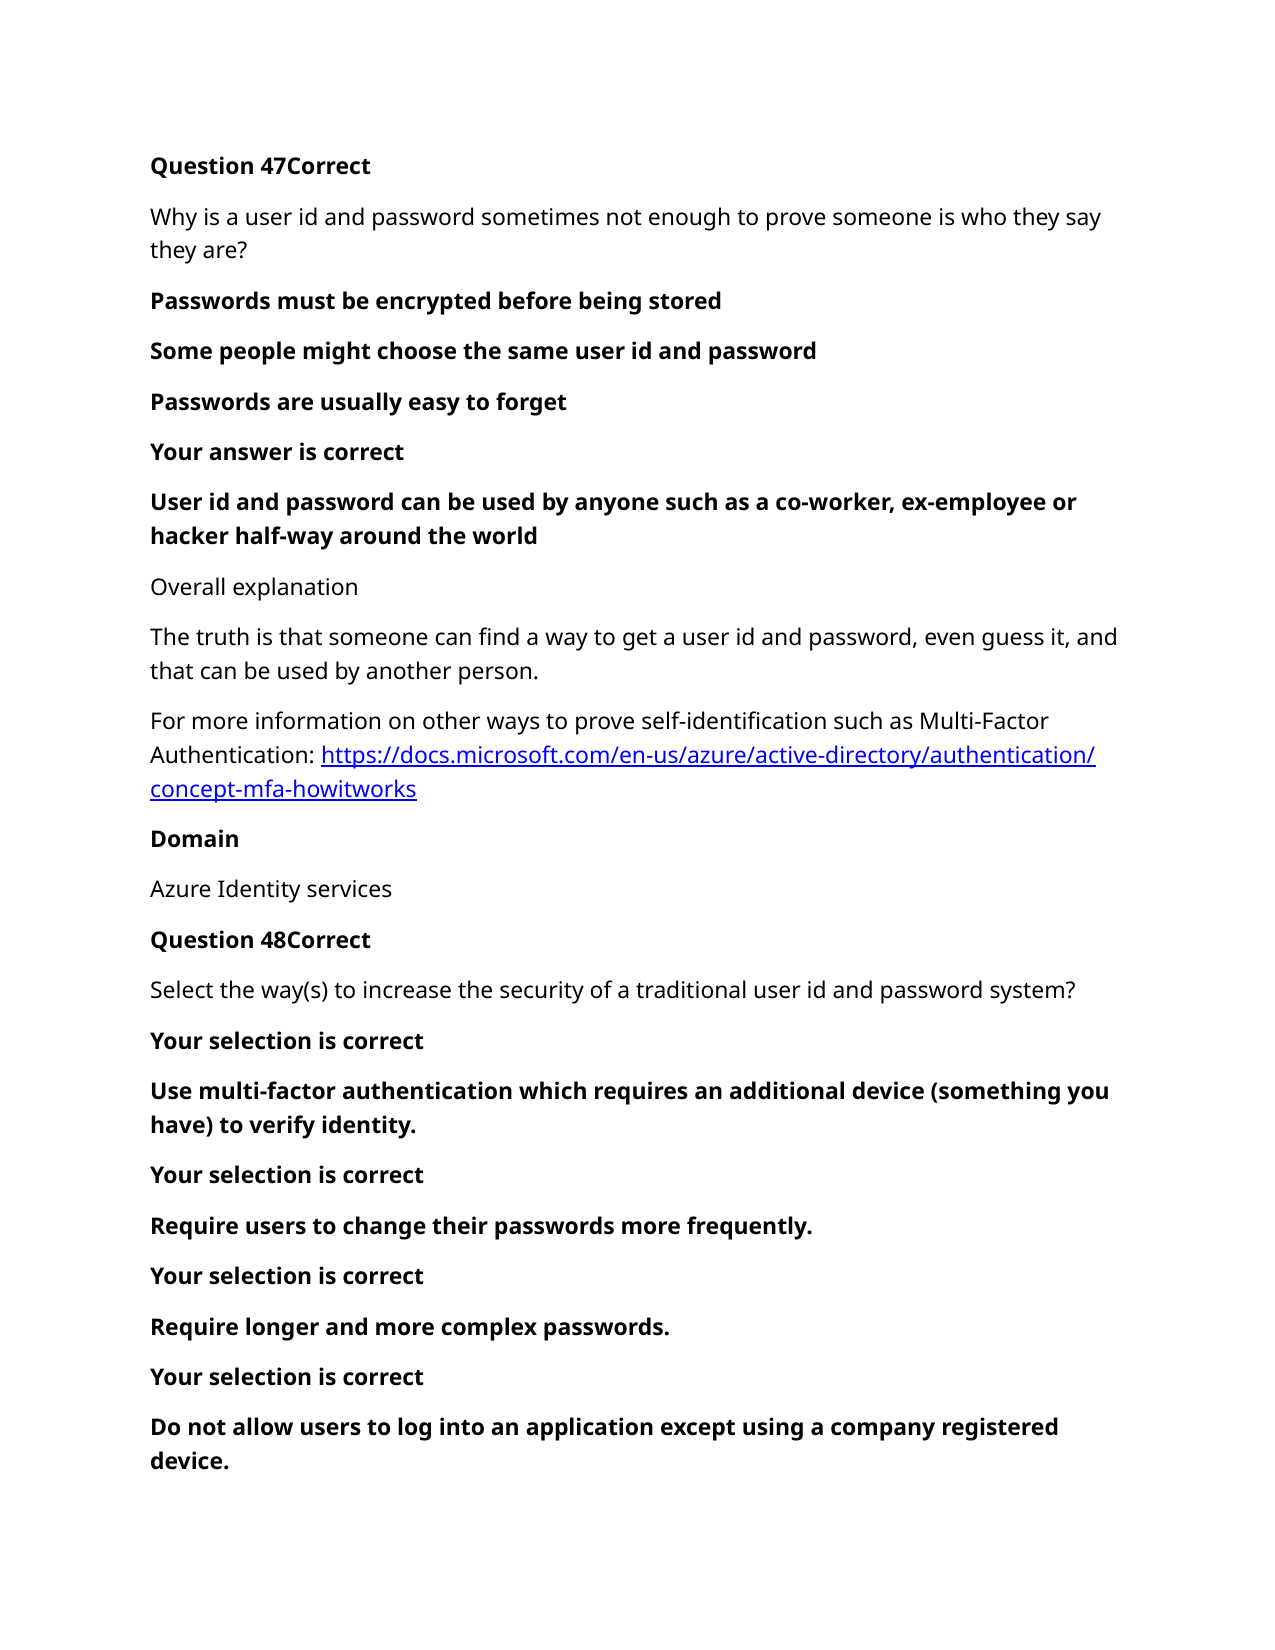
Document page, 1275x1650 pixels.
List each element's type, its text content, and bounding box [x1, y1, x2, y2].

text Do not allow users to log into an application except using a company registered device. [150, 1411, 1125, 1476]
text Your answer is correct [150, 436, 1125, 467]
text Use multi-factor authentication which requires an additional device (something you have) to verify identity. [150, 1075, 1125, 1140]
text Overall explanation [150, 570, 1125, 602]
text Select the way(s) to increase the security of a traditional user id and password system? [150, 974, 1125, 1005]
text Why is a user id and password sometimes not enough to prove someone is who they say they are? [150, 200, 1125, 265]
text Some people might choose the same user id and password [150, 335, 1125, 366]
text Require longer and more complex passwords. [150, 1310, 1125, 1342]
text Your selection is correct [150, 1159, 1125, 1190]
text Your selection is correct [150, 1024, 1125, 1056]
text Your selection is correct [150, 1361, 1125, 1392]
text Your selection is correct [150, 1260, 1125, 1291]
text Azure Identity services [150, 873, 1125, 904]
text The truth is that someone can find a way to get a user id and password, even guess it, and that can be used by another person. [150, 621, 1125, 686]
text For more information on other ways to prove self-identification such as Multi-Factor Authentication: https://docs.microsoft.com/en-us/azure/active-directory/authentication/concept-mfa-howitworks [150, 705, 1125, 804]
text Domain [150, 823, 1125, 854]
text Passwords are usually easy to forget [150, 385, 1125, 417]
text Require users to change their passwords more frequently. [150, 1209, 1125, 1241]
text User id and password can be used by anyone such as a co-worker, ex-employee or hacker half-way around the world [150, 486, 1125, 551]
text Passwords must be encrypted before being stored [150, 284, 1125, 316]
text Question 48Correct [150, 924, 1125, 955]
text Question 47Correct [150, 150, 1125, 181]
